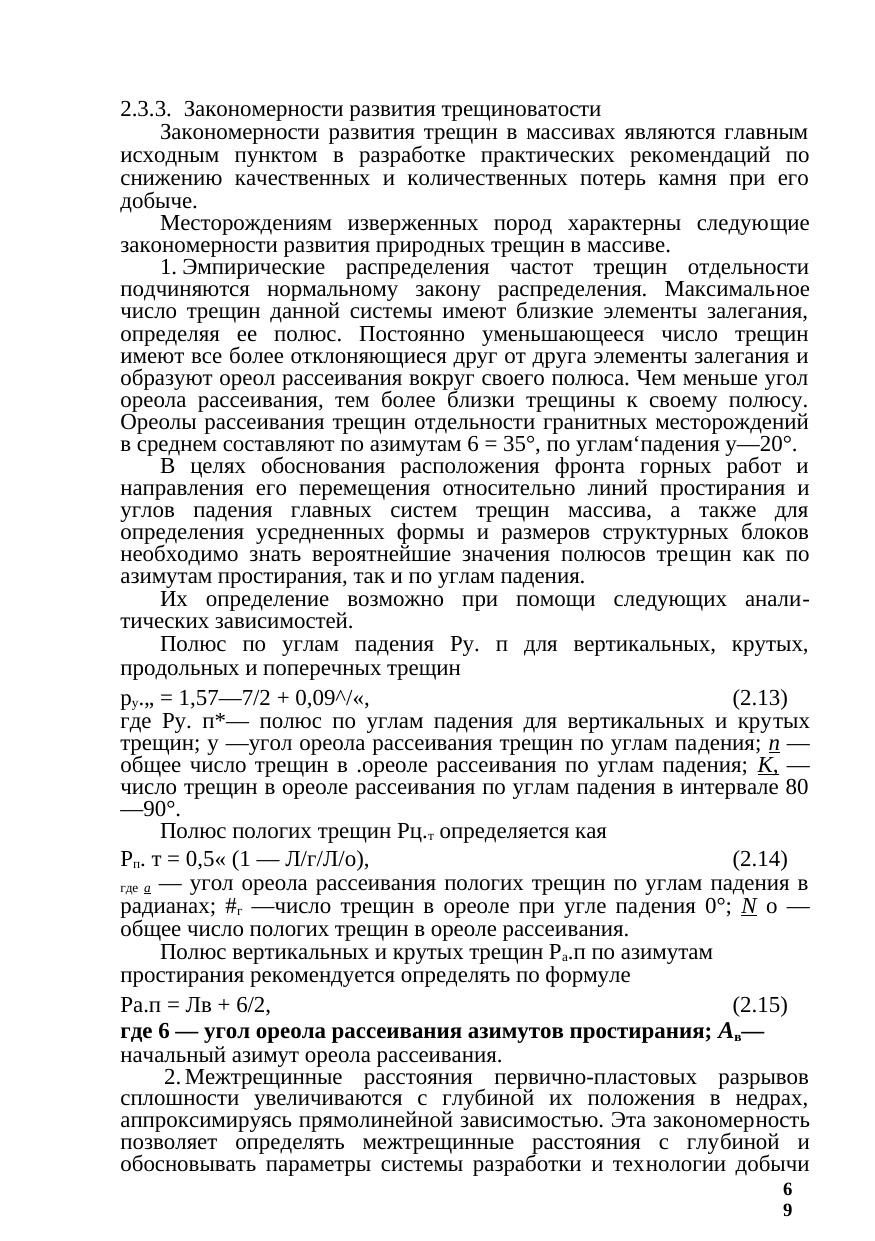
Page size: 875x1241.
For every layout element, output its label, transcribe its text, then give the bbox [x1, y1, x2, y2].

text Полюс по углам падения Ру. п для вертикальных, крутых, продольных и поперечных трещин [120, 632, 809, 680]
list Закономерности развития трещиноватости [120, 98, 809, 121]
text Месторождениям изверженных пород характерны следующие закономерности развития природных трещин в массиве. [120, 213, 809, 257]
text Ра.п = Лв + 6/2, (2.15) [120, 994, 809, 1017]
text Их определение возможно при помощи следующих аналитических зависимостей. [120, 588, 809, 632]
text Полюс вертикальных и крутых трещин Ра.п по азимутам простирания рекомендуется определять по формуле [120, 941, 809, 988]
text Закономерности развития трещин в массивах являются главным исходным пунктом в разработке практических рекомендаций по снижению качественных и количественных потерь камня при его добыче. [120, 121, 809, 213]
text где 6 — угол ореола рассеивания азимутов простирания; Ав— [120, 1020, 809, 1044]
text Рп. т = 0,5« (1 — Л/г/Л/о), (2.14) [120, 848, 809, 871]
text ру.„ = 1,57—7/2 + 0,09^/«, (2.13) [120, 687, 809, 710]
text где а — угол ореола рассеивания пологих трещин по углам падения в радианах; #г —число трещин в ореоле при угле падения 0°; N о — общее число пологих трещин в ореоле рассеивания. [120, 871, 809, 941]
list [120, 1067, 809, 1176]
text где Ру. п*— полюс по углам падения для вертикальных и крутых трещин; у —угол ореола рассеивания трещин по углам падения; п — общее число трещин в .ореоле рассеивания по углам падения; К, — число трещин в ореоле рассеивания по углам падения в интервале 80—90°. [120, 710, 809, 821]
text Полюс пологих трещин Рц.т определяется кая [120, 821, 809, 843]
list Эмпирические распределения частот трещин отдельности подчиняются нормальному закону распределения. Максимальное число трещин данной системы имеют близкие элементы залегания, определяя ее полюс. Постоянно уменьшающееся число трещин имеют все более отклоняющиеся друг от друга элементы залегания и образуют ореол рассеивания вокруг своего полюса. Чем меньше угол ореола рассеивания, тем более близки трещины к своему полюсу. Ореолы рассеивания трещин отдельности гранитных месторождений в среднем составляют по азимутам 6 = 35°, по углам‘падения у—20°. [120, 257, 809, 456]
text В целях обоснования расположения фронта горных работ и направления его перемещения относительно линий простирания и углов падения главных систем трещин массива, а также для определения усредненных формы и размеров структурных блоков необходимо знать вероятнейшие значения полюсов трещин как по азимутам простирания, так и по углам падения. [120, 456, 809, 588]
text начальный азимут ореола рассеивания. [120, 1044, 809, 1067]
